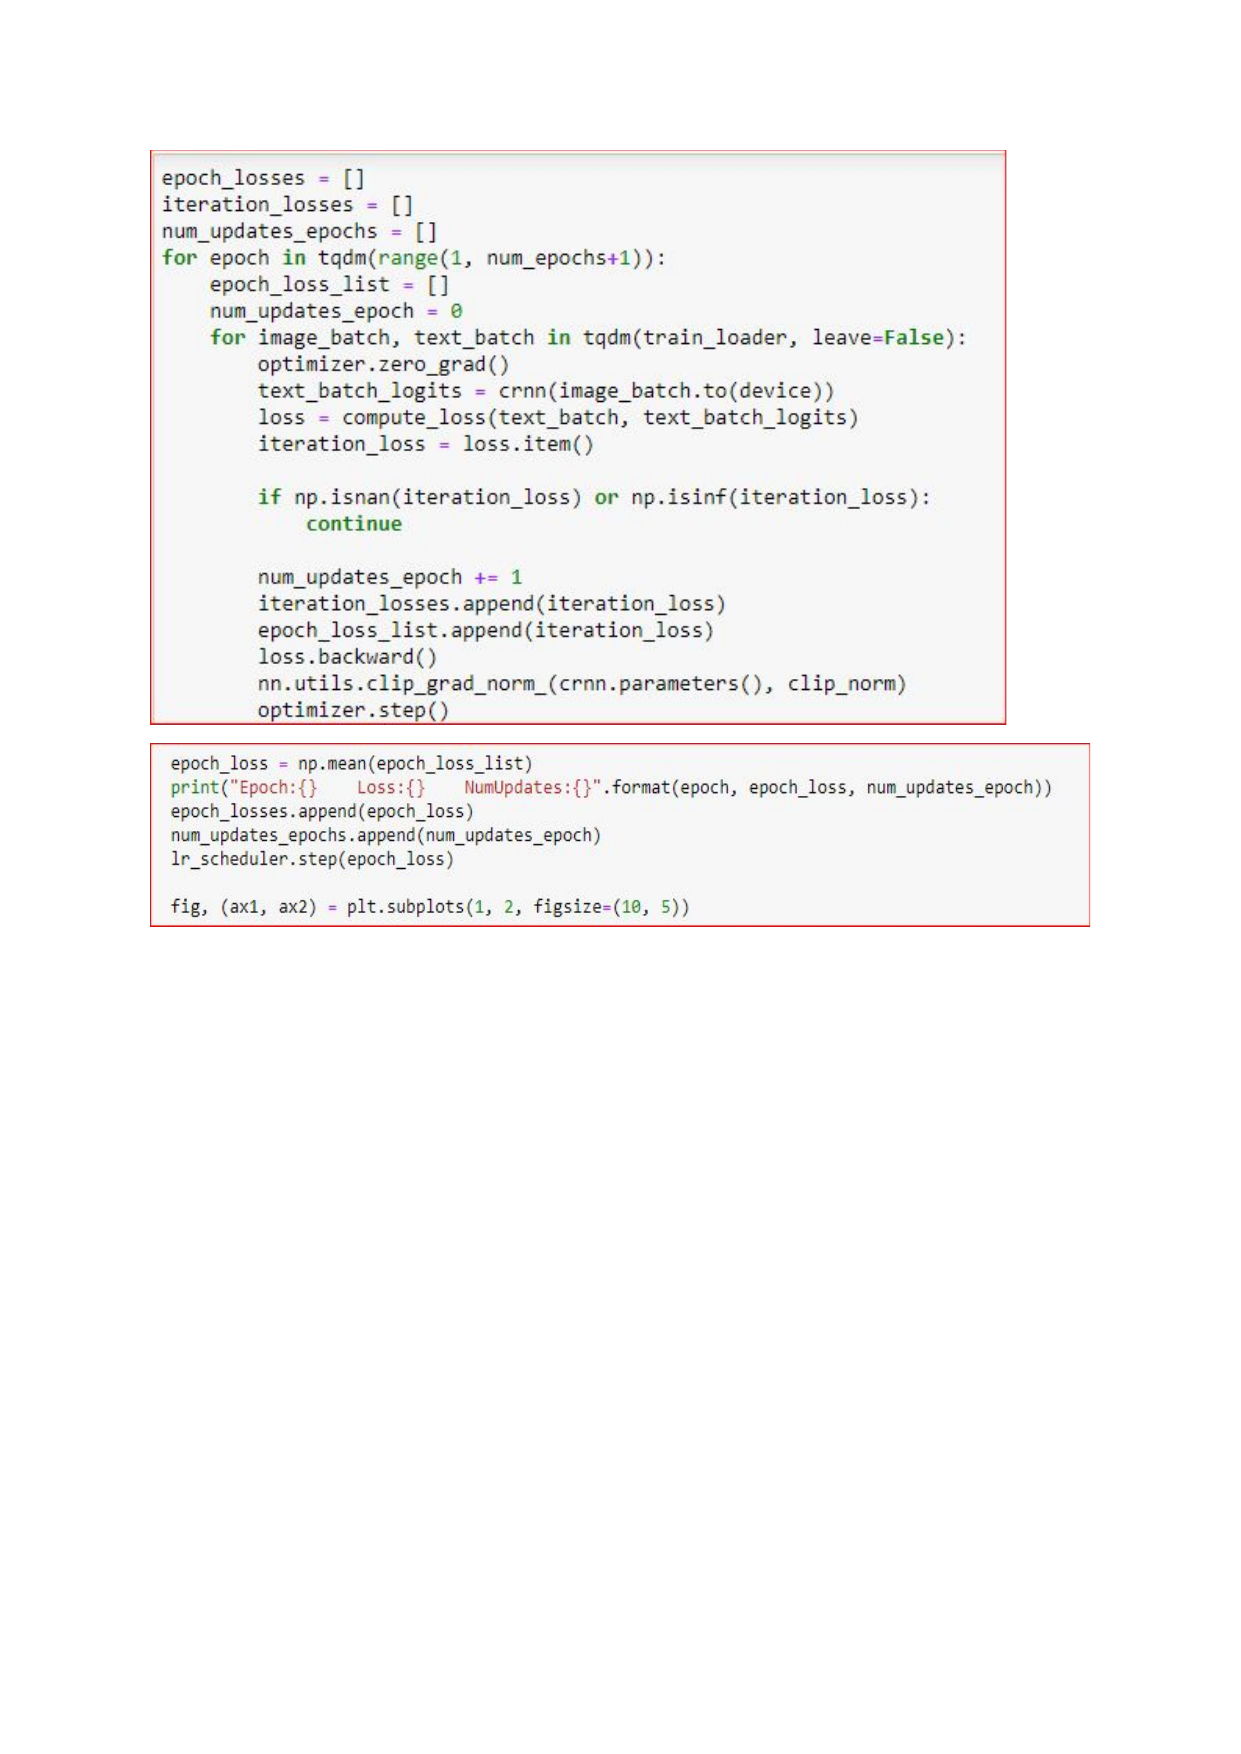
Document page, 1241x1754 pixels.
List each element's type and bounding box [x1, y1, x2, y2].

picture [150, 743, 1091, 927]
picture [150, 150, 1007, 725]
